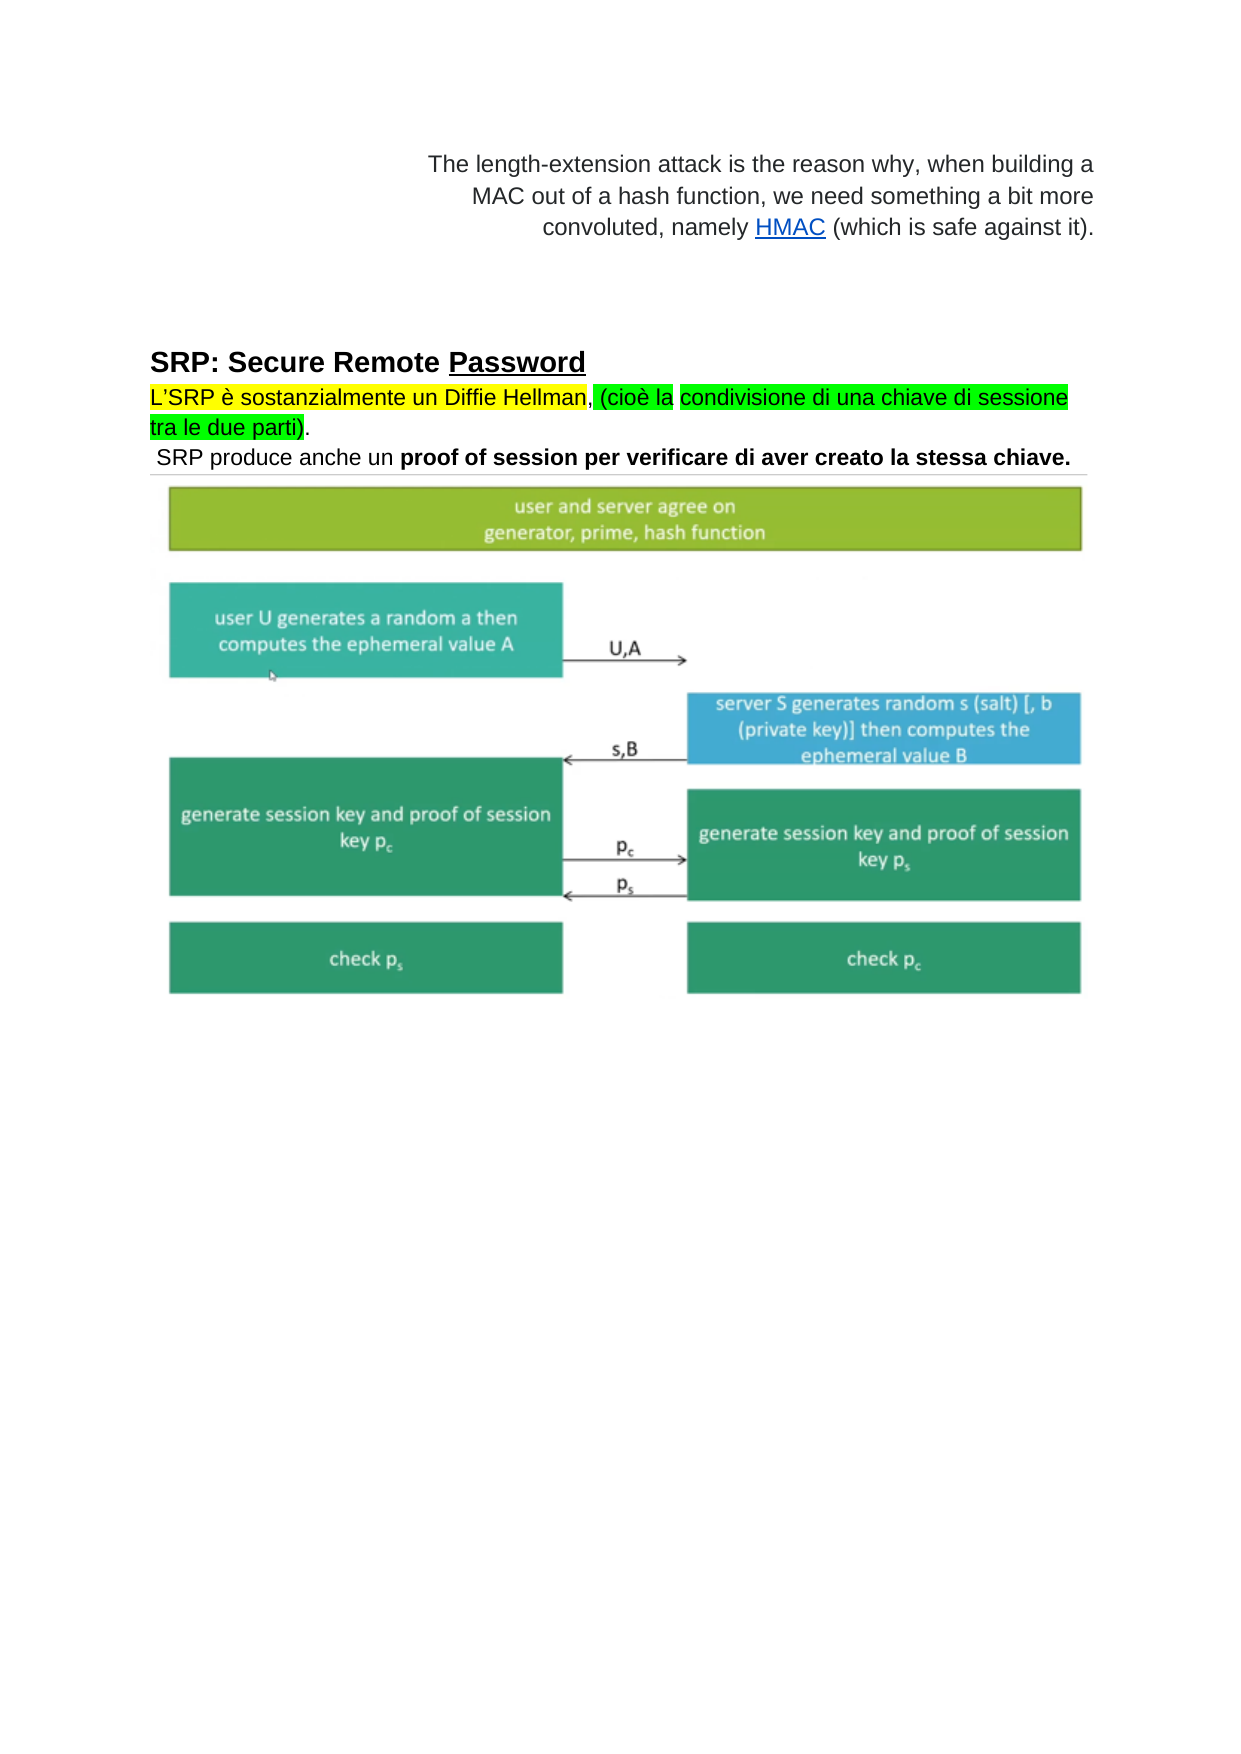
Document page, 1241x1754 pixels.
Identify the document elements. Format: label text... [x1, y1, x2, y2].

text L’SRP è sostanzialmente un Diffie Hellman, (cioè la condivisione di una chiave di sessione tra le due parti). [150, 383, 1094, 440]
text SRP produce anche un proof of session per verificare di aver creato la stessa chiave. [150, 444, 1094, 470]
text The length-extension attack is the reason why, when building a MAC out of a hash function, we need something a bit more convoluted, namely HMAC (which is safe against it). [375, 150, 1094, 241]
text SRP: Secure Remote Password [150, 345, 1094, 378]
picture [150, 474, 1095, 1012]
